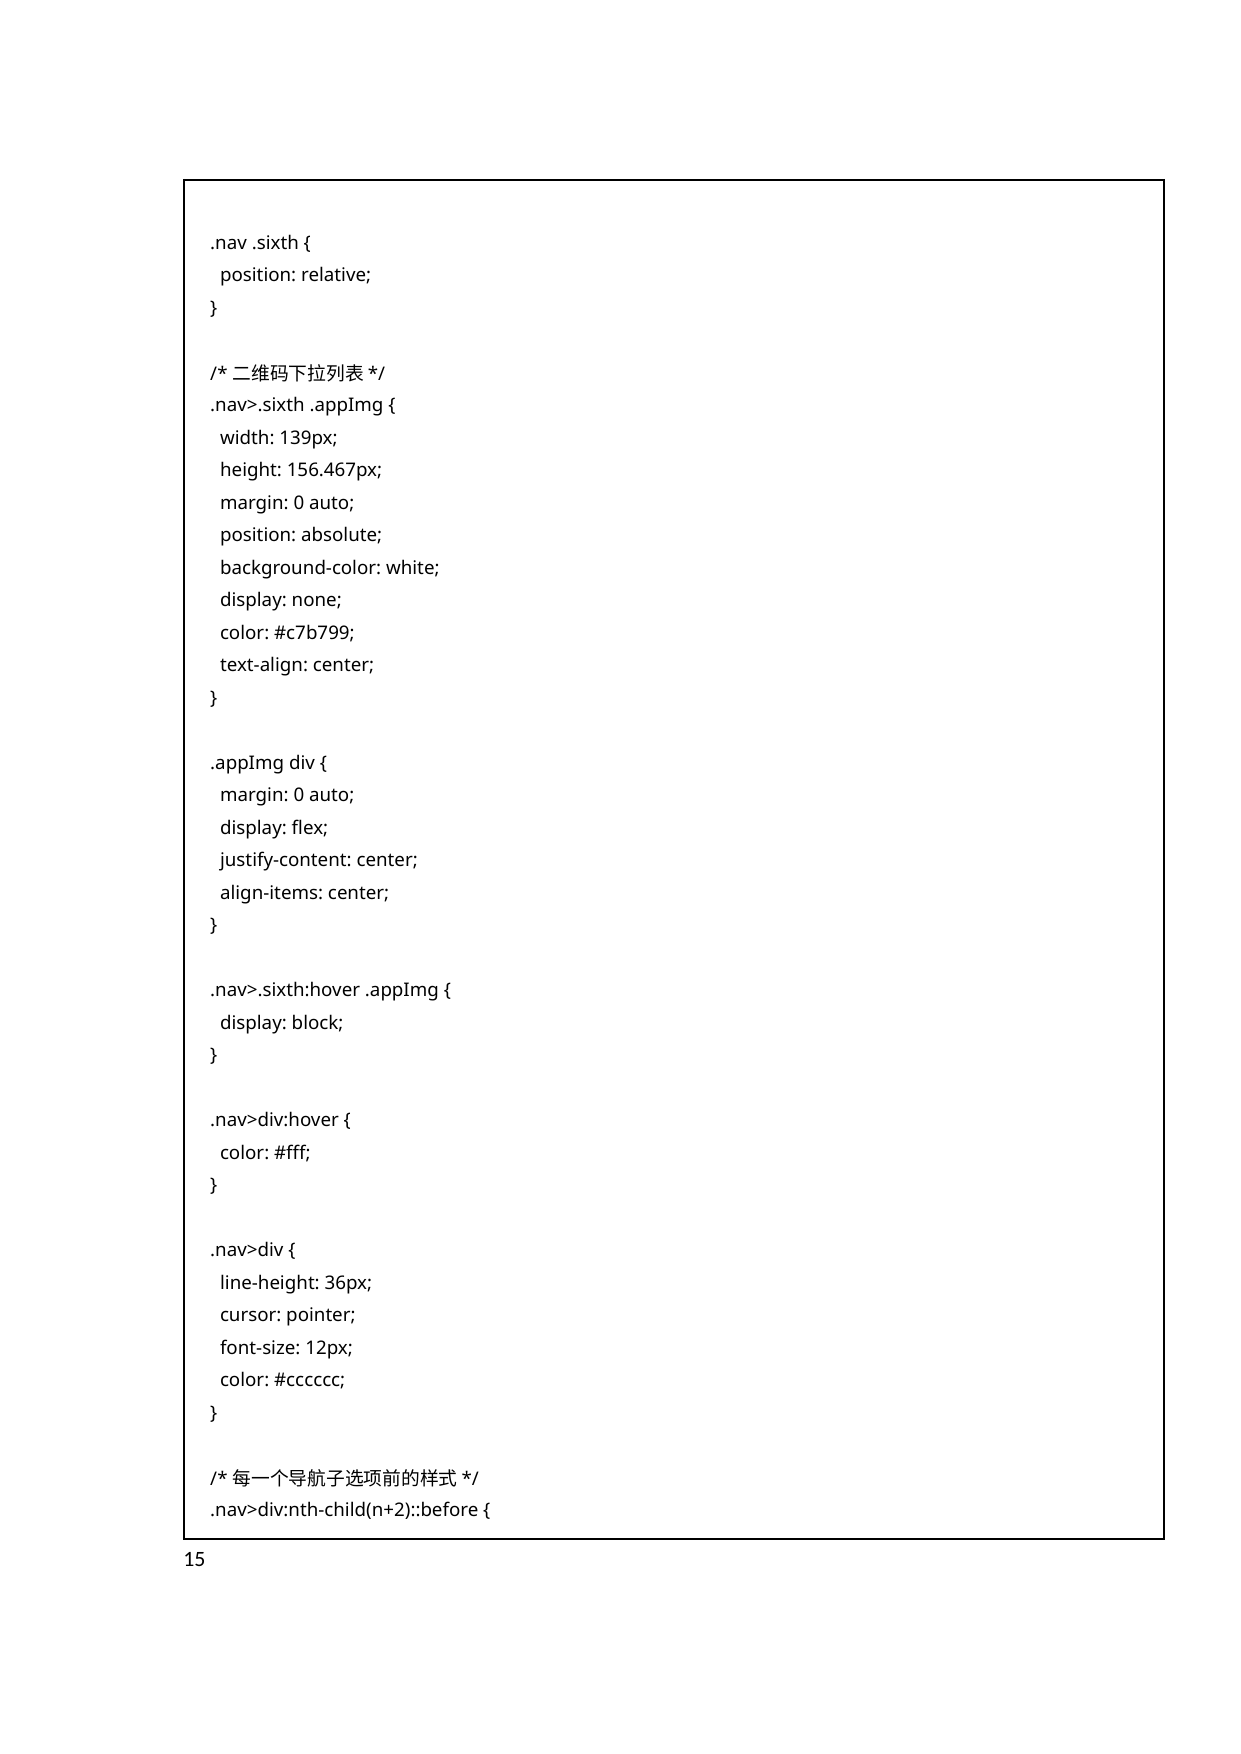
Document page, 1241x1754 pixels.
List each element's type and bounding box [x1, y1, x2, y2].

table_cell [185, 181, 1163, 1538]
